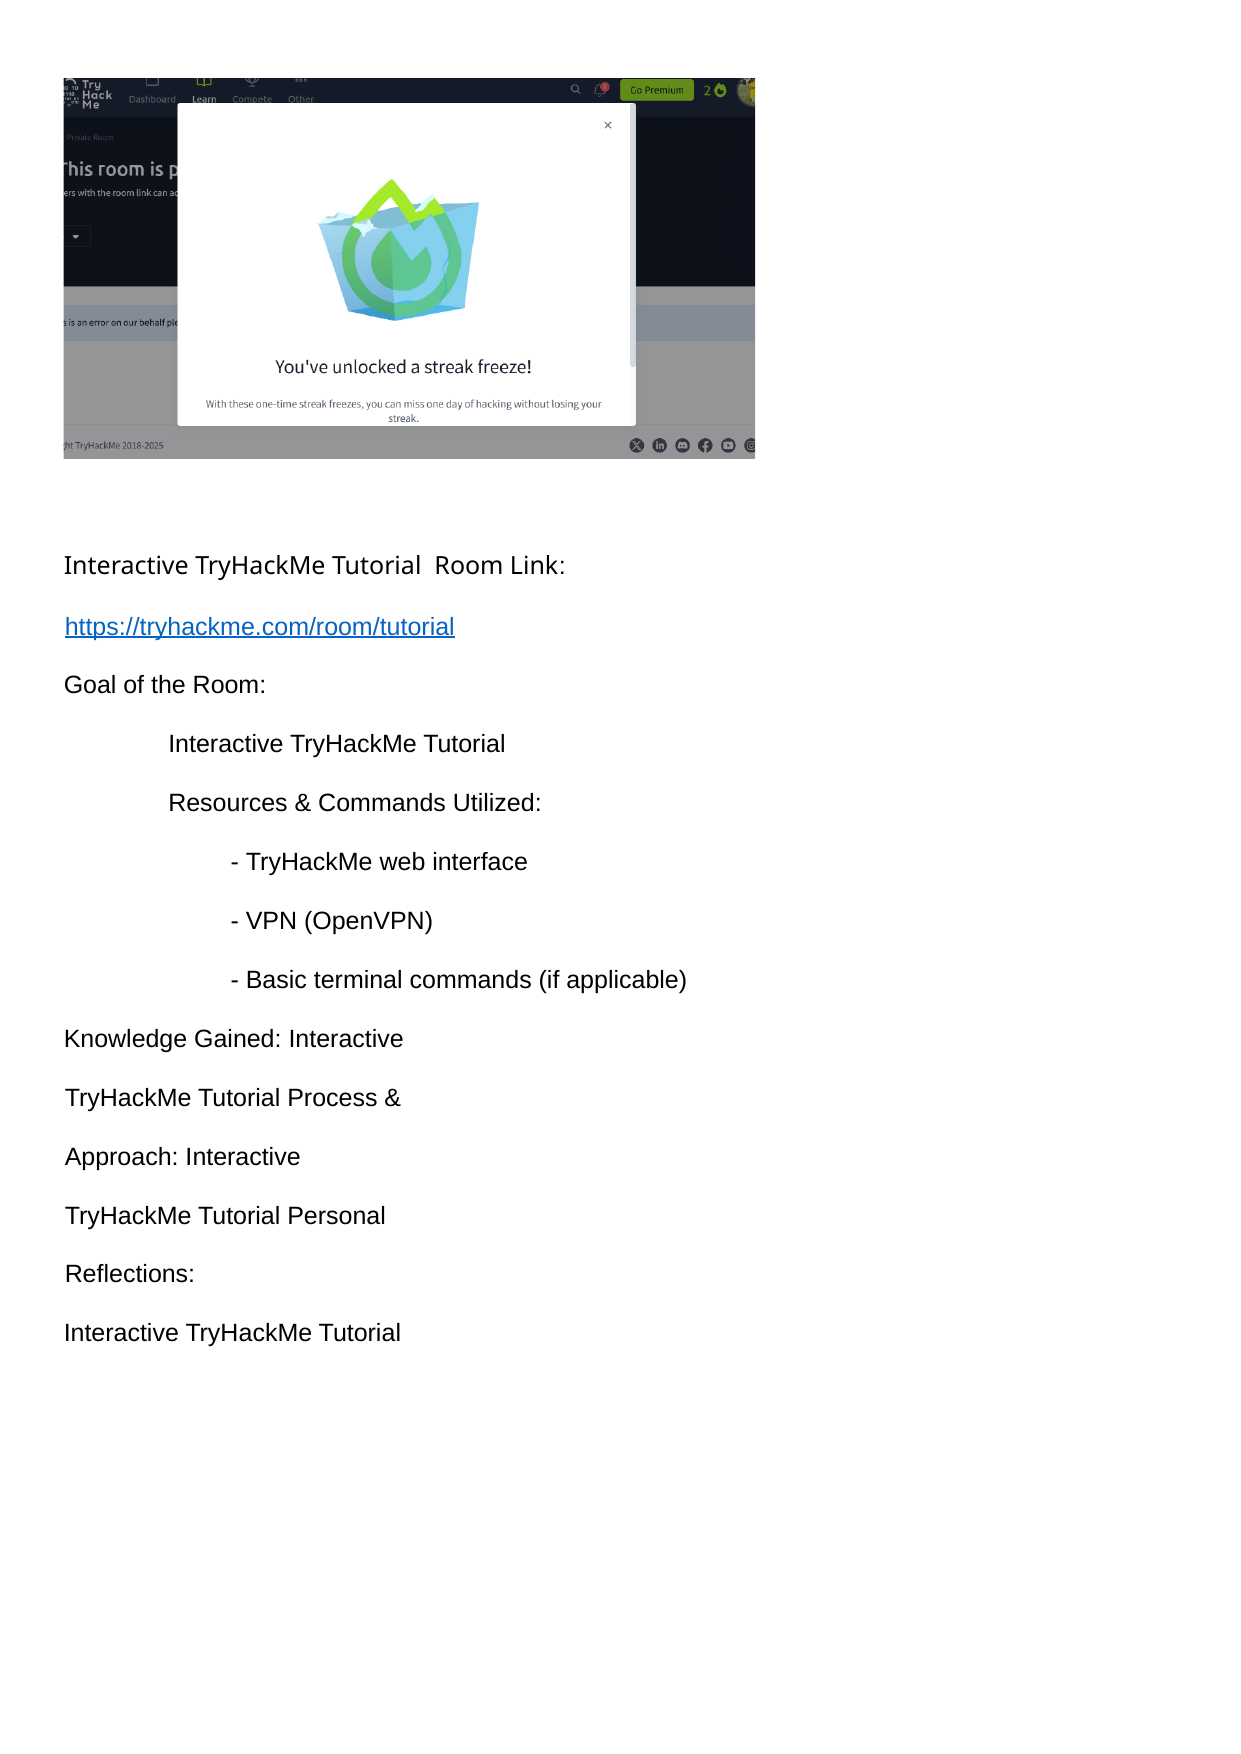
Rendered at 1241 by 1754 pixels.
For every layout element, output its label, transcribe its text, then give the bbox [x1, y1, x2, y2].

picture [63, 78, 756, 459]
text Resources & Commands Utilized: [168, 788, 757, 817]
text Knowledge Gained: Interactive TryHackMe Tutorial Process & Approach: Interactive TryHackMe Tutorial Personal Reflections: [63, 1024, 405, 1288]
text Goal of the Room: [63, 670, 596, 699]
text Interactive TryHackMe Tutorial [63, 1318, 757, 1347]
text Interactive TryHackMe Tutorial [168, 729, 757, 758]
text Interactive TryHackMe Tutorial Room Link: https://tryhackme.com/room/tutorial [63, 547, 596, 640]
list Basic terminal commands (if applicable) [230, 965, 757, 994]
list VPN (OpenVPN) [230, 906, 757, 935]
list TryHackMe web interface [230, 847, 757, 876]
